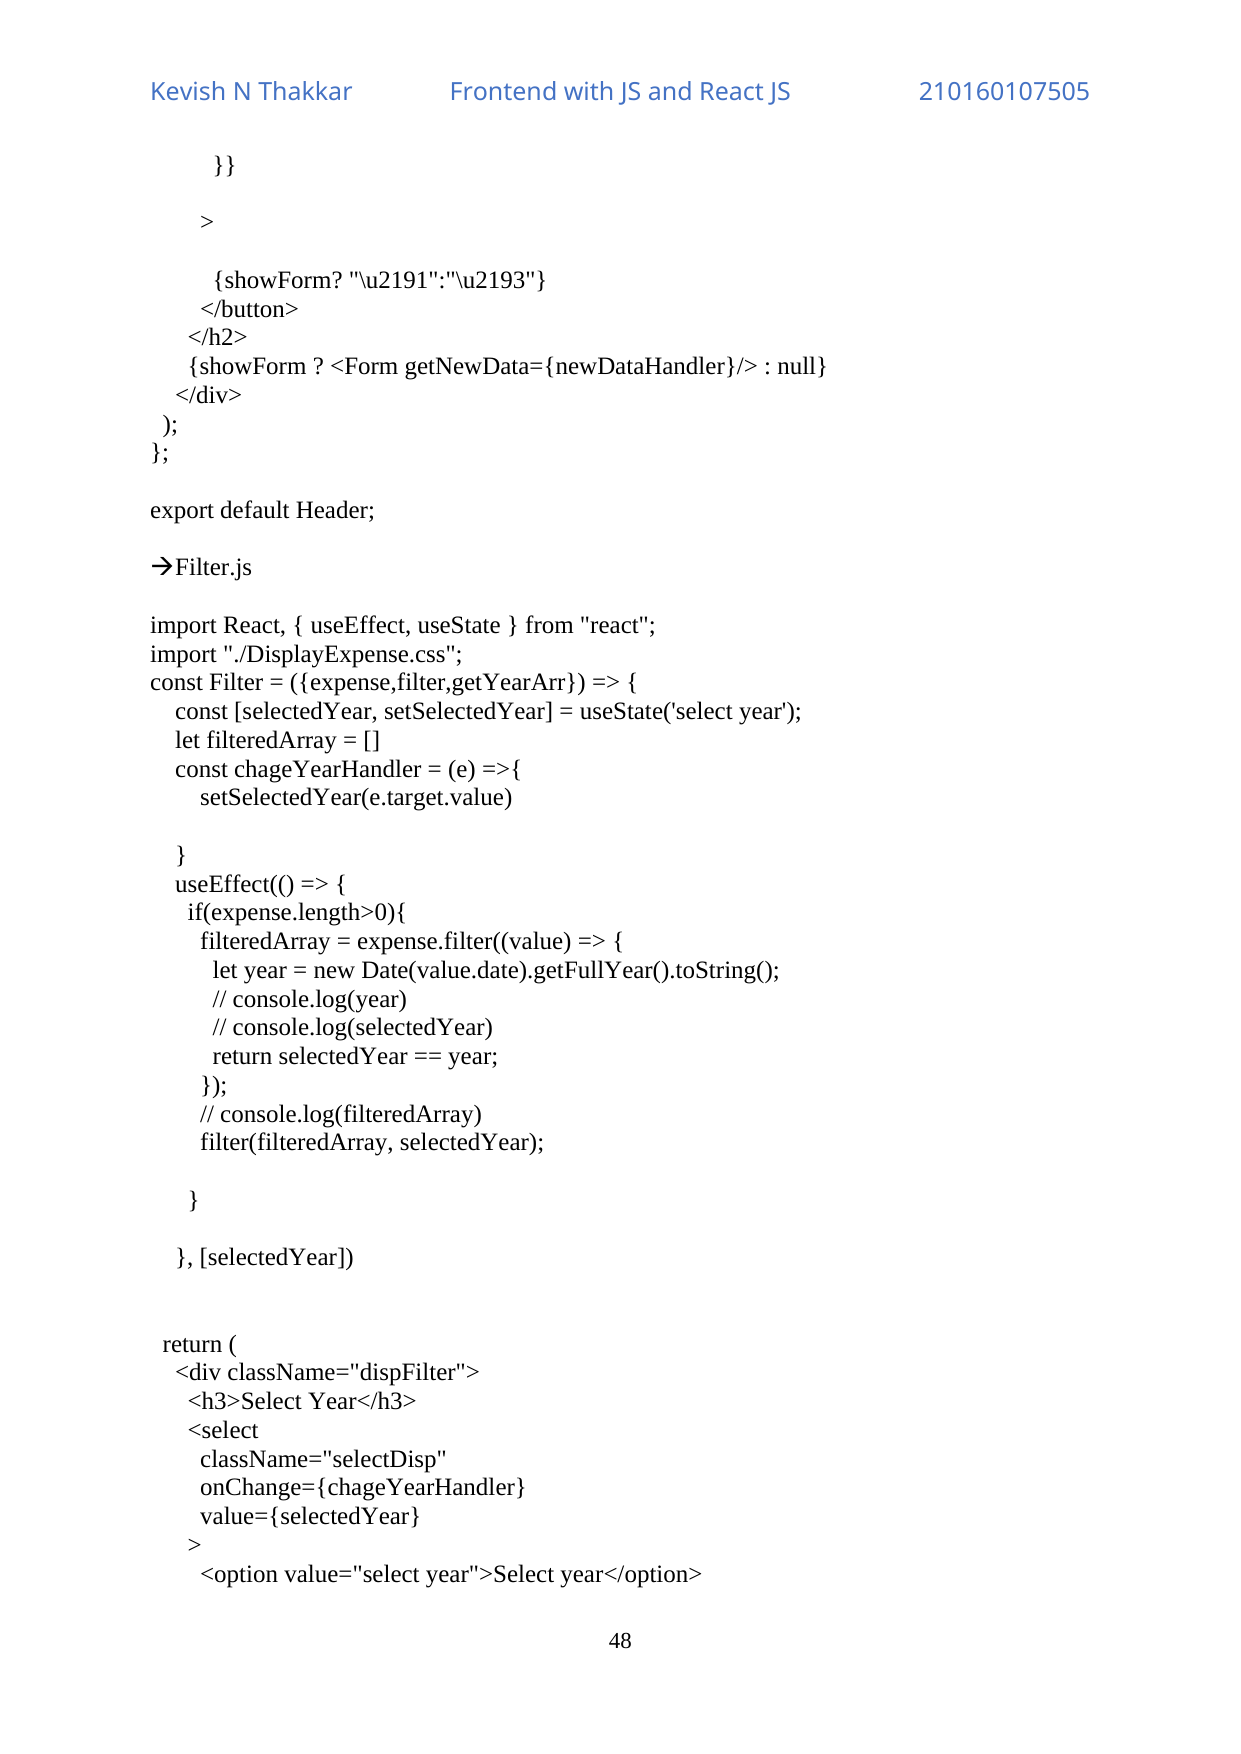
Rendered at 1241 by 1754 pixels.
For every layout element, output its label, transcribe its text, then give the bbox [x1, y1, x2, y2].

text </div> [150, 380, 1090, 409]
text <div className="dispFilter"> [150, 1357, 1090, 1386]
text const [selectedYear, setSelectedYear] = useState('select year'); [150, 696, 1090, 725]
text className="selectDisp" [150, 1444, 1090, 1472]
text filter(filteredArray, selectedYear); [150, 1127, 1090, 1156]
text value={selectedYear} [150, 1501, 1090, 1530]
text <select [150, 1415, 1090, 1444]
text return selectedYear == year; [150, 1041, 1090, 1070]
text </button> [150, 294, 1090, 322]
text </h2> [150, 322, 1090, 351]
text {showForm? "\u2191":"\u2193"} [150, 265, 1090, 294]
text ); [150, 409, 1090, 437]
text // console.log(year) [150, 984, 1090, 1012]
text if(expense.length>0){ [150, 897, 1090, 926]
text {showForm ? <Form getNewData={newDataHandler}/> : null} [150, 351, 1090, 380]
text onChange={chageYearHandler} [150, 1472, 1090, 1501]
text filteredArray = expense.filter((value) => { [150, 926, 1090, 955]
text const Filter = ({expense,filter,getYearArr}) => { [150, 667, 1090, 696]
text return ( [150, 1329, 1090, 1357]
text } [150, 1185, 1090, 1214]
text import "./DisplayExpense.css"; [150, 639, 1090, 667]
text // console.log(filteredArray) [150, 1099, 1090, 1127]
text }); [150, 1070, 1090, 1099]
text let year = new Date(value.date).getFullYear().toString(); [150, 955, 1090, 984]
text export default Header; [150, 495, 1090, 524]
text }, [selectedYear]) [150, 1242, 1090, 1271]
text } [150, 840, 1090, 869]
text import React, { useEffect, useState } from "react"; [150, 610, 1090, 639]
text setSelectedYear(e.target.value) [150, 782, 1090, 811]
text // console.log(selectedYear) [150, 1012, 1090, 1041]
text <option value="select year">Select year</option> [150, 1559, 1090, 1587]
text }} [150, 150, 1090, 179]
text useEffect(() => { [150, 869, 1090, 897]
text const chageYearHandler = (e) =>{ [150, 754, 1090, 782]
text }; [150, 437, 1090, 466]
text <h3>Select Year</h3> [150, 1386, 1090, 1415]
text let filteredArray = [] [150, 725, 1090, 754]
text Filter.js [150, 552, 1090, 581]
text > [150, 1530, 1090, 1559]
text > [150, 207, 1090, 236]
